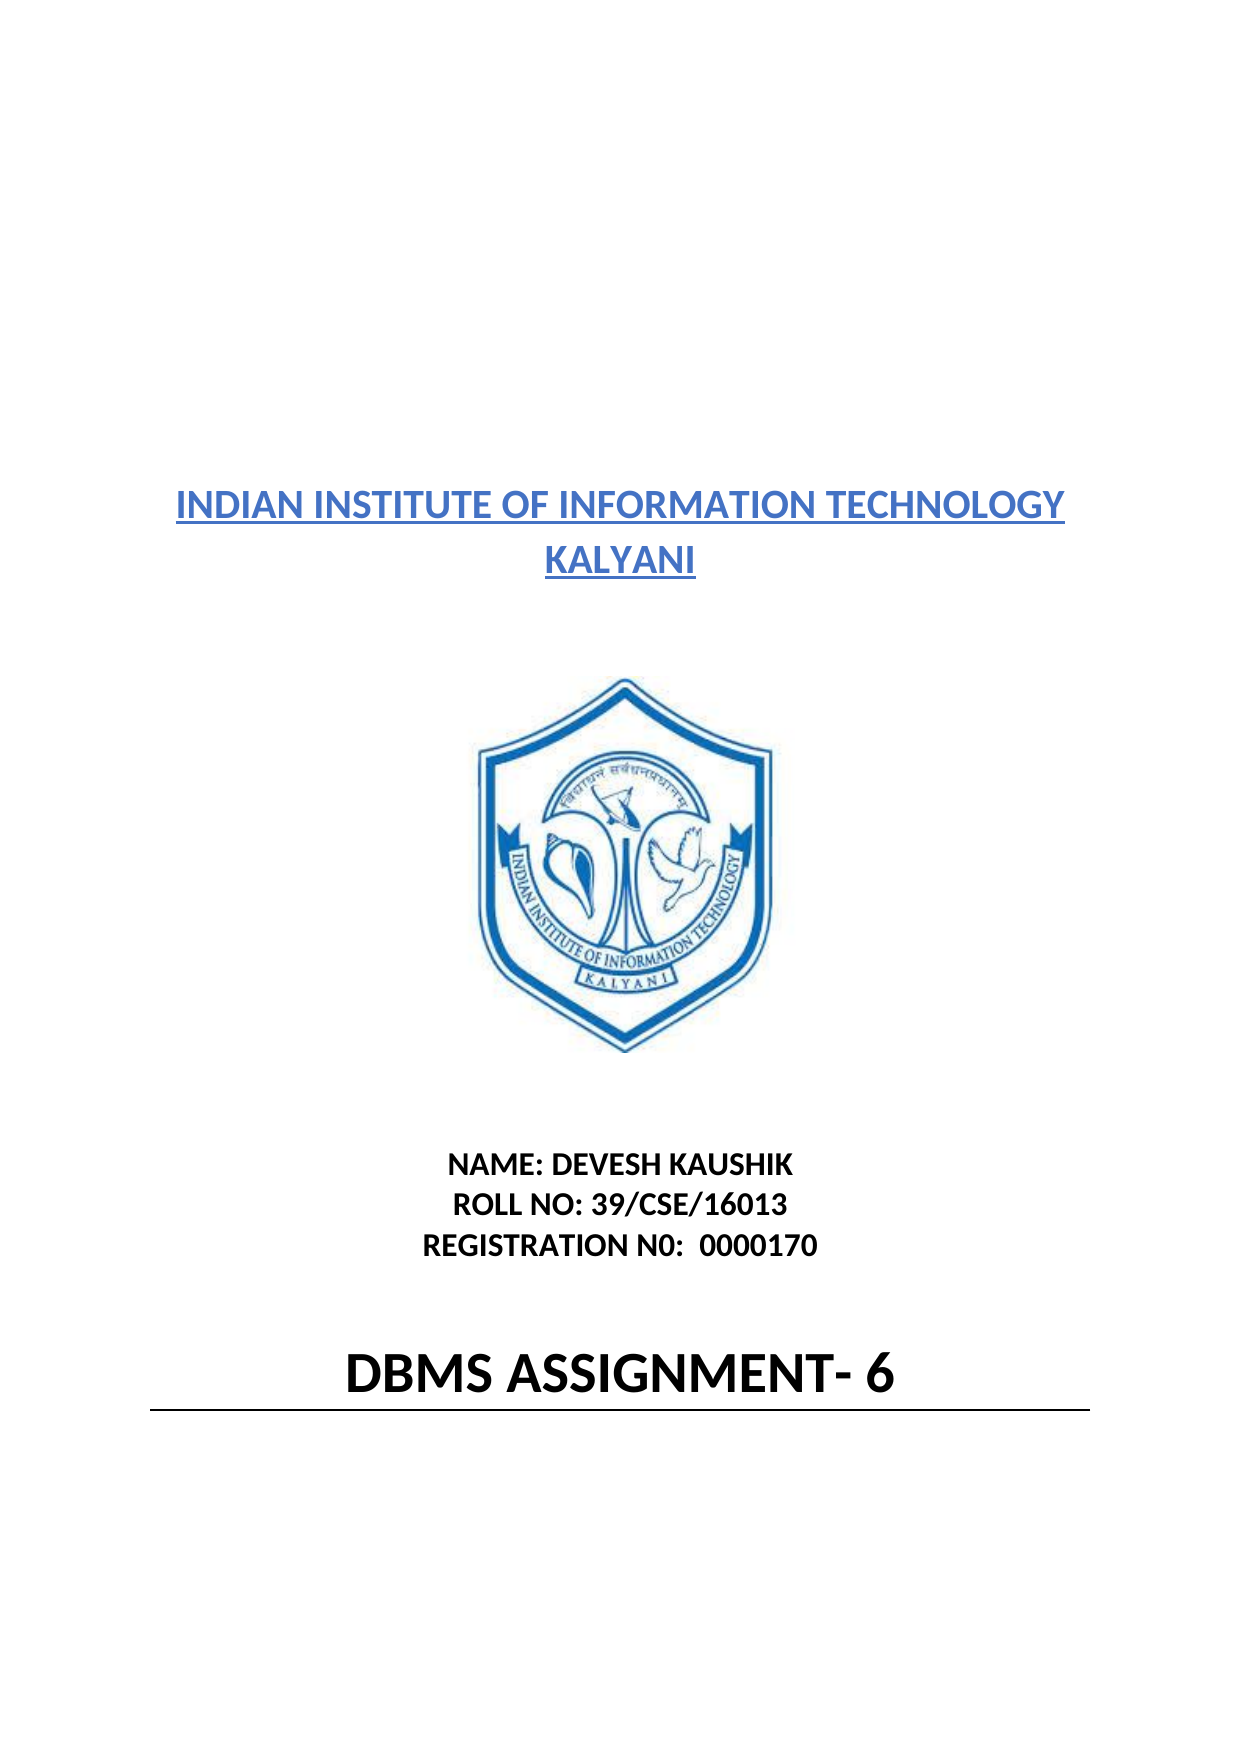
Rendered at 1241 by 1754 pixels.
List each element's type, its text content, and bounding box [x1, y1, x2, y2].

text INDIAN INSTITUTE OF INFORMATION TECHNOLOGY KALYANI [150, 478, 1090, 584]
text NAME: DEVESH KAUSHIK [150, 1143, 1090, 1183]
text REGISTRATION N0: 0000170 [150, 1224, 1090, 1265]
text DBMS ASSIGNMENT- 6 [150, 1336, 1090, 1409]
text ROLL NO: 39/CSE/16013 [150, 1183, 1090, 1224]
picture [444, 676, 796, 1053]
